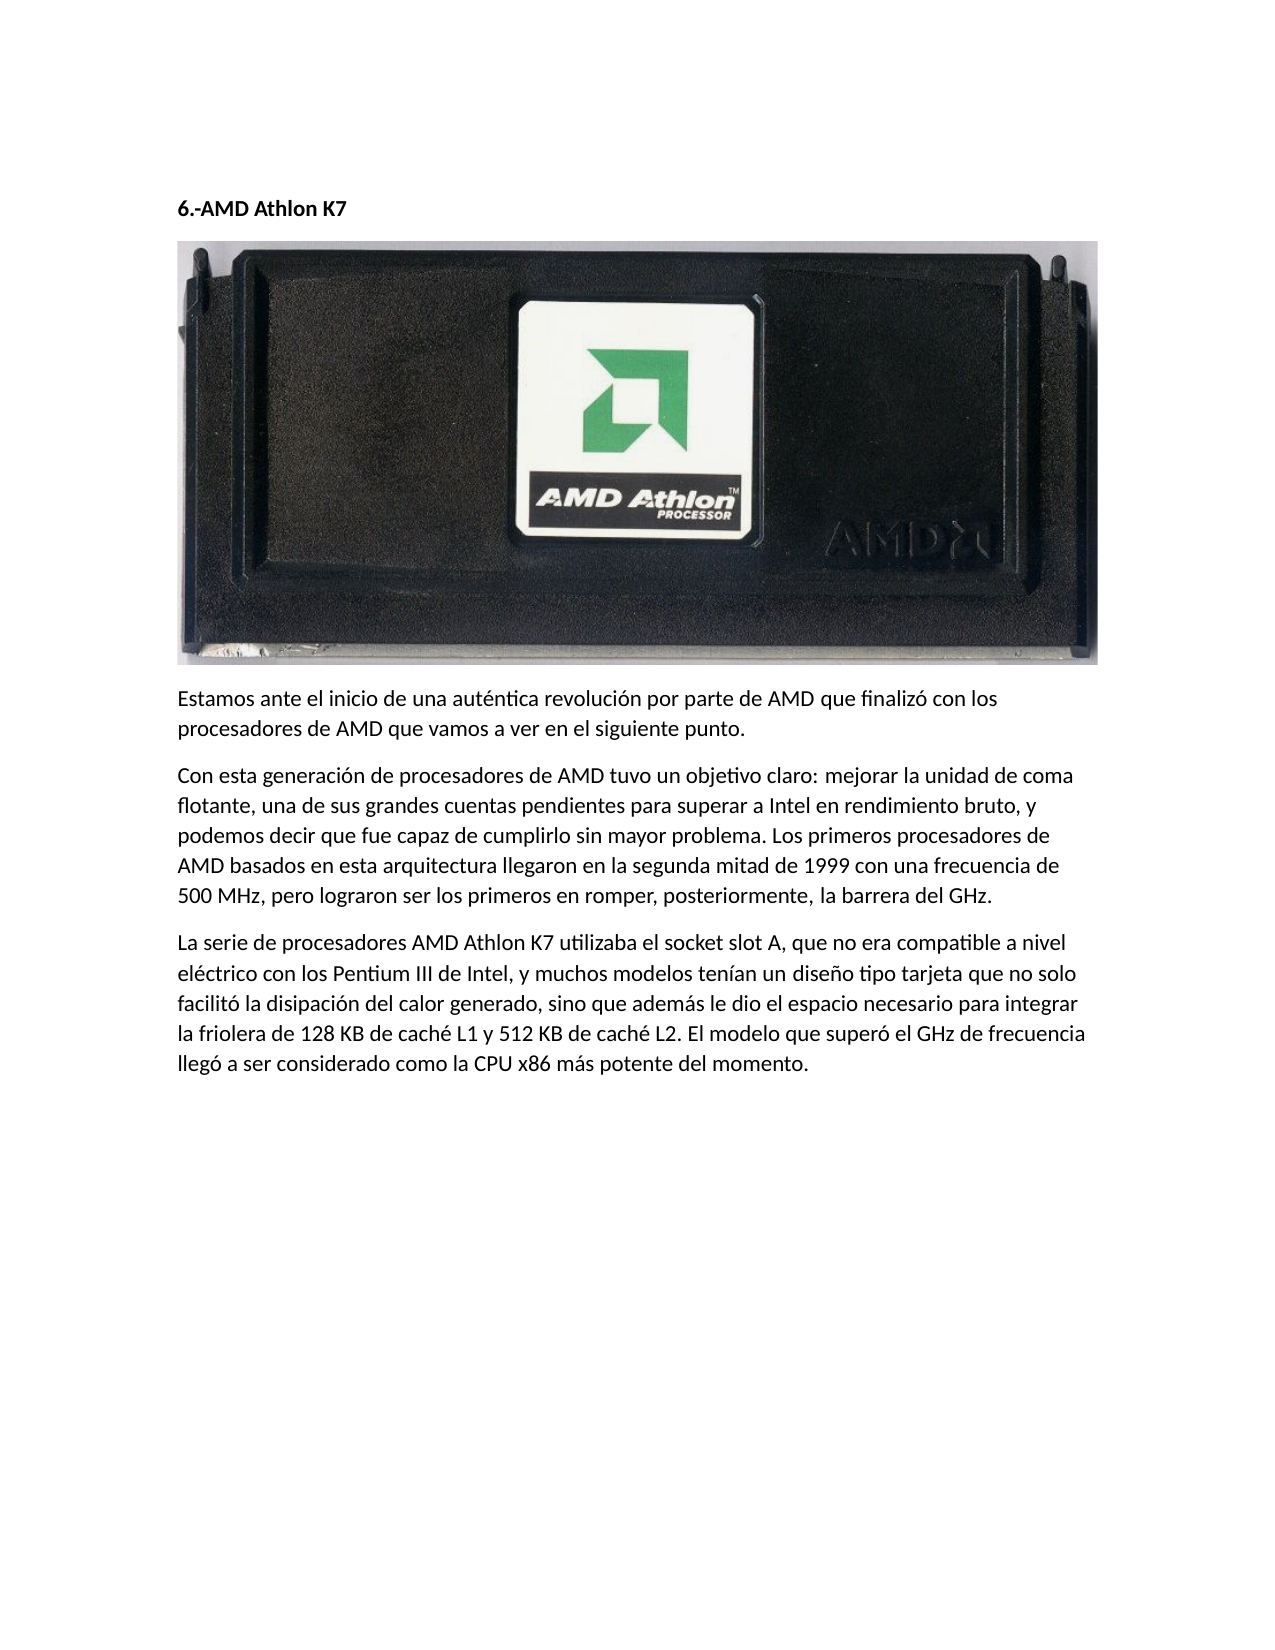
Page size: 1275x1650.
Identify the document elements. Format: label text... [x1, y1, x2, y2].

text 6.-AMD Athlon K7 [177, 194, 1098, 222]
picture [177, 241, 1098, 665]
text Estamos ante el inicio de una auténtica revolución por parte de AMD que finalizó con los procesadores de AMD que vamos a ver en el siguiente punto. [177, 684, 1098, 742]
text Con esta generación de procesadores de AMD tuvo un objetivo claro: mejorar la unidad de coma flotante, una de sus grandes cuentas pendientes para superar a Intel en rendimiento bruto, y podemos decir que fue capaz de cumplirlo sin mayor problema. Los primeros procesadores de AMD basados en esta arquitectura llegaron en la segunda mitad de 1999 con una frecuencia de 500 MHz, pero lograron ser los primeros en romper, posteriormente, la barrera del GHz. [177, 761, 1098, 909]
text La serie de procesadores AMD Athlon K7 utilizaba el socket slot A, que no era compatible a nivel eléctrico con los Pentium III de Intel, y muchos modelos tenían un diseño tipo tarjeta que no solo facilitó la disipación del calor generado, sino que además le dio el espacio necesario para integrar la friolera de 128 KB de caché L1 y 512 KB de caché L2. El modelo que superó el GHz de frecuencia llegó a ser considerado como la CPU x86 más potente del momento. [177, 928, 1098, 1077]
